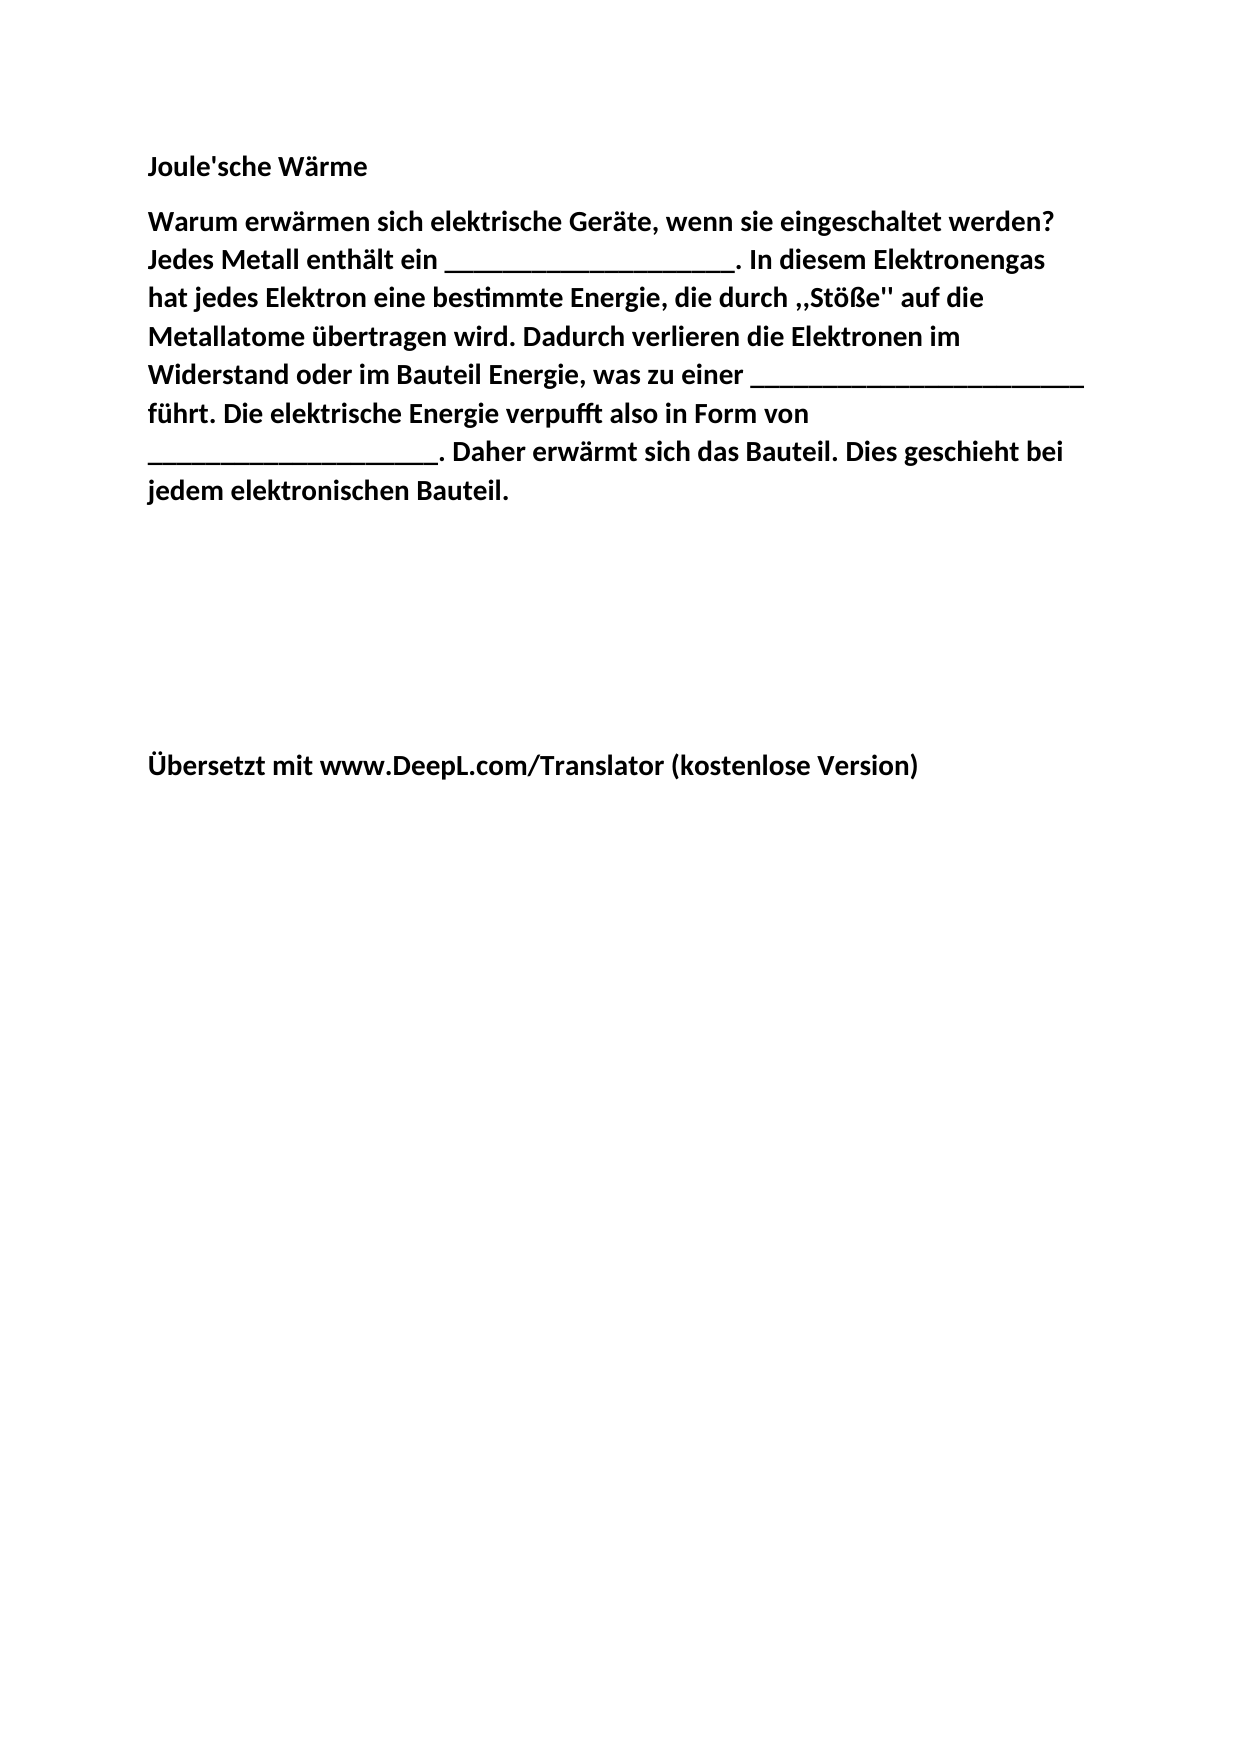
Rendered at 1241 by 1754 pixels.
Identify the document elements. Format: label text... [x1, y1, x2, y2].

text Übersetzt mit www.DeepL.com/Translator (kostenlose Version) [148, 747, 1093, 783]
text Warum erwärmen sich elektrische Geräte, wenn sie eingeschaltet werden? Jedes Metall enthält ein ____________________. In diesem Elektronengas hat jedes Elektron eine bestimmte Energie, die durch ,,Stöße'' auf die Metallatome übertragen wird. Dadurch verlieren die Elektronen im Widerstand oder im Bauteil Energie, was zu einer _______________________ führt. Die elektrische Energie verpufft also in Form von ____________________. Daher erwärmt sich das Bauteil. Dies geschieht bei jedem elektronischen Bauteil. [148, 203, 1093, 507]
text Joule'sche Wärme [148, 148, 1093, 183]
